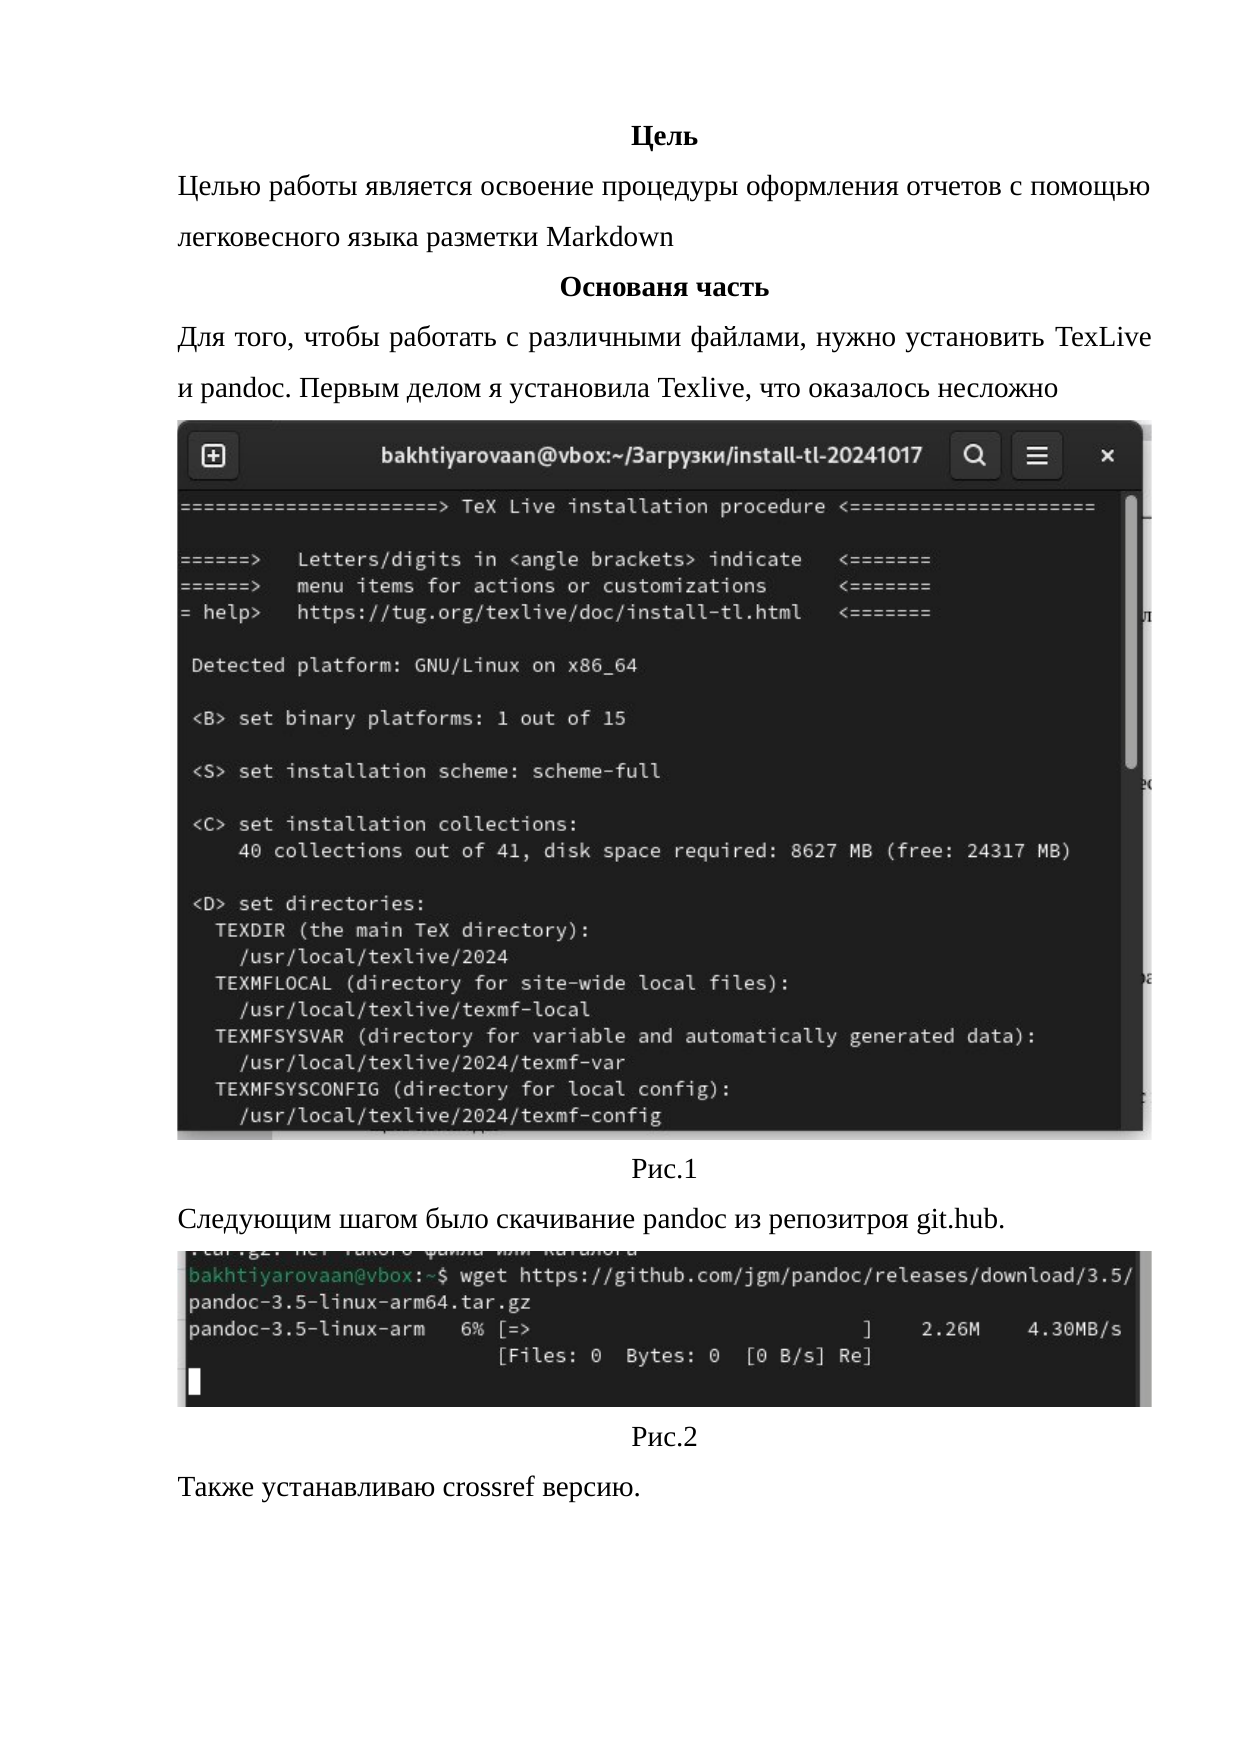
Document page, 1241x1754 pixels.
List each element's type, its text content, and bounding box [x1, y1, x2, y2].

text Для того, чтобы работать с различными файлами, нужно установить TexLive и pandoc. Первым делом я установила Texlive, что оказалось несложно [177, 319, 1152, 403]
text Цель [177, 118, 1152, 152]
picture [177, 420, 1152, 1140]
text Следующим шагом было скачивание pandoc из репозитроя git.hub. [177, 1201, 1152, 1235]
text Также устанавливаю crossref версию. [177, 1469, 1152, 1503]
picture [177, 1251, 1152, 1407]
text Рис.1 [177, 1151, 1152, 1185]
text Основаня часть [177, 269, 1152, 303]
text Целью работы является освоение процедуры оформления отчетов с помощью легковесного языка разметки Markdown [177, 168, 1152, 252]
text Рис.2 [177, 1419, 1152, 1452]
